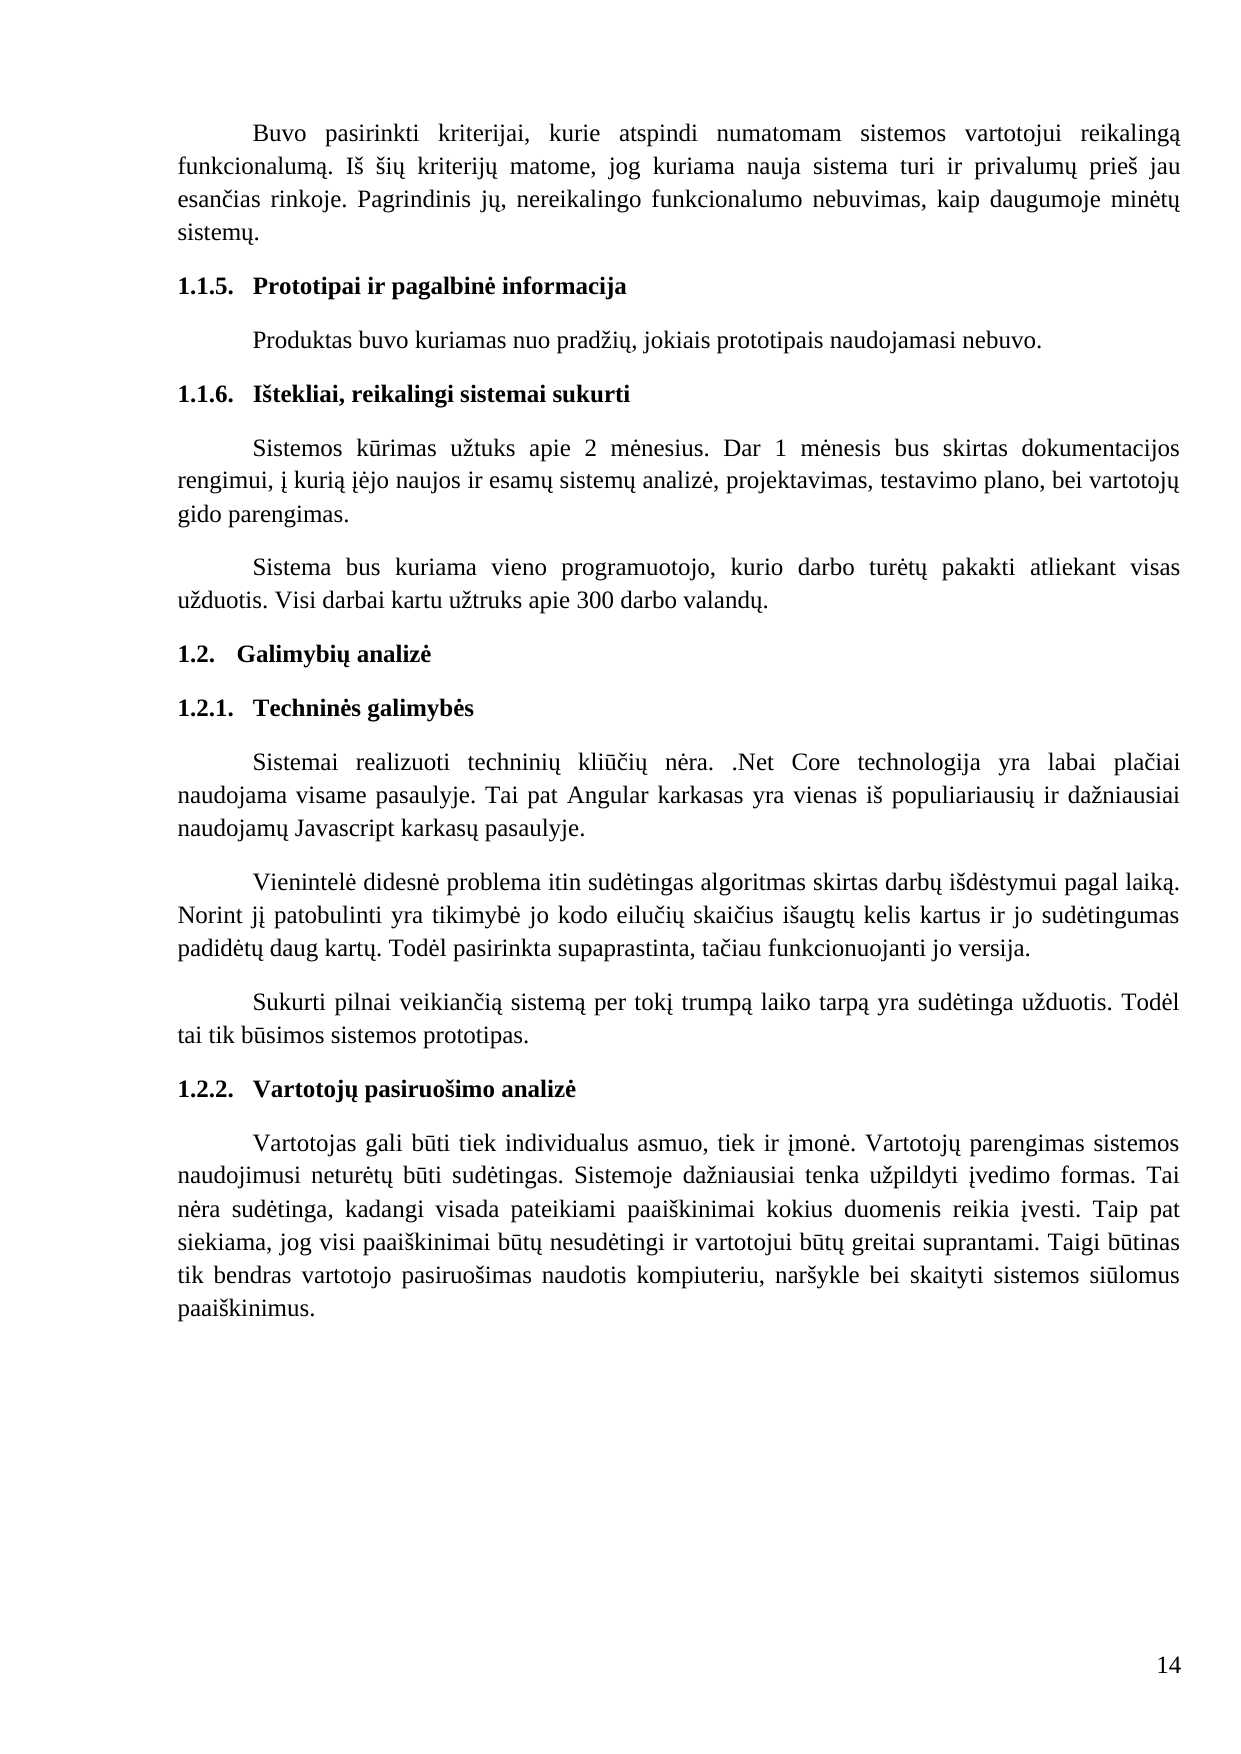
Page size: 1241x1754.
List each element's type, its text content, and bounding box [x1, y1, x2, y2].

text Sistemos kūrimas užtuks apie 2 mėnesius. Dar 1 mėnesis bus skirtas dokumentacijos rengimui, į kurią įėjo naujos ir esamų sistemų analizė, projektavimas, testavimo plano, bei vartotojų gido parengimas. [177, 433, 1181, 527]
text Sukurti pilnai veikiančią sistemą per tokį trumpą laiko tarpą yra sudėtinga užduotis. Todėl tai tik būsimos sistemos prototipas. [177, 987, 1181, 1049]
text Produktas buvo kuriamas nuo pradžių, jokiais prototipais naudojamasi nebuvo. [177, 325, 1181, 354]
text Vartotojas gali būti tiek individualus asmuo, tiek ir įmonė. Vartotojų parengimas sistemos naudojimusi neturėtų būti sudėtingas. Sistemoje dažniausiai tenka užpildyti įvedimo formas. Tai nėra sudėtinga, kadangi visada pateikiami paaiškinimai kokius duomenis reikia įvesti. Taip pat siekiama, jog visi paaiškinimai būtų nesudėtingi ir vartotojui būtų greitai suprantami. Taigi būtinas tik bendras vartotojo pasiruošimas naudotis kompiuteriu, naršykle bei skaityti sistemos siūlomus paaiškinimus. [177, 1128, 1181, 1321]
text Buvo pasirinkti kriterijai, kurie atspindi numatomam sistemos vartotojui reikalingą funkcionalumą. Iš šių kriterijų matome, jog kuriama nauja sistema turi ir privalumų prieš jau esančias rinkoje. Pagrindinis jų, nereikalingo funkcionalumo nebuvimas, kaip daugumoje minėtų sistemų. [177, 118, 1181, 246]
text Sistemai realizuoti techninių kliūčių nėra. .Net Core technologija yra labai plačiai naudojama visame pasaulyje. Tai pat Angular karkasas yra vienas iš populiariausių ir dažniausiai naudojamų Javascript karkasų pasaulyje. [177, 747, 1181, 842]
subtitle Ištekliai, reikalingi sistemai sukurti [177, 379, 1181, 407]
text Vienintelė didesnė problema itin sudėtingas algoritmas skirtas darbų išdėstymui pagal laiką. Norint jį patobulinti yra tikimybė jo kodo eilučių skaičius išaugtų kelis kartus ir jo sudėtingumas padidėtų daug kartų. Todėl pasirinkta supaprastinta, tačiau funkcionuojanti jo versija. [177, 867, 1181, 962]
text Sistema bus kuriama vieno programuotojo, kurio darbo turėtų pakakti atliekant visas užduotis. Visi darbai kartu užtruks apie 300 darbo valandų. [177, 552, 1181, 614]
subtitle Galimybių analizė [177, 639, 1181, 668]
subtitle Prototipai ir pagalbinė informacija [177, 271, 1181, 300]
subtitle Techninės galimybės [177, 693, 1181, 722]
subtitle Vartotojų pasiruošimo analizė [177, 1074, 1181, 1102]
